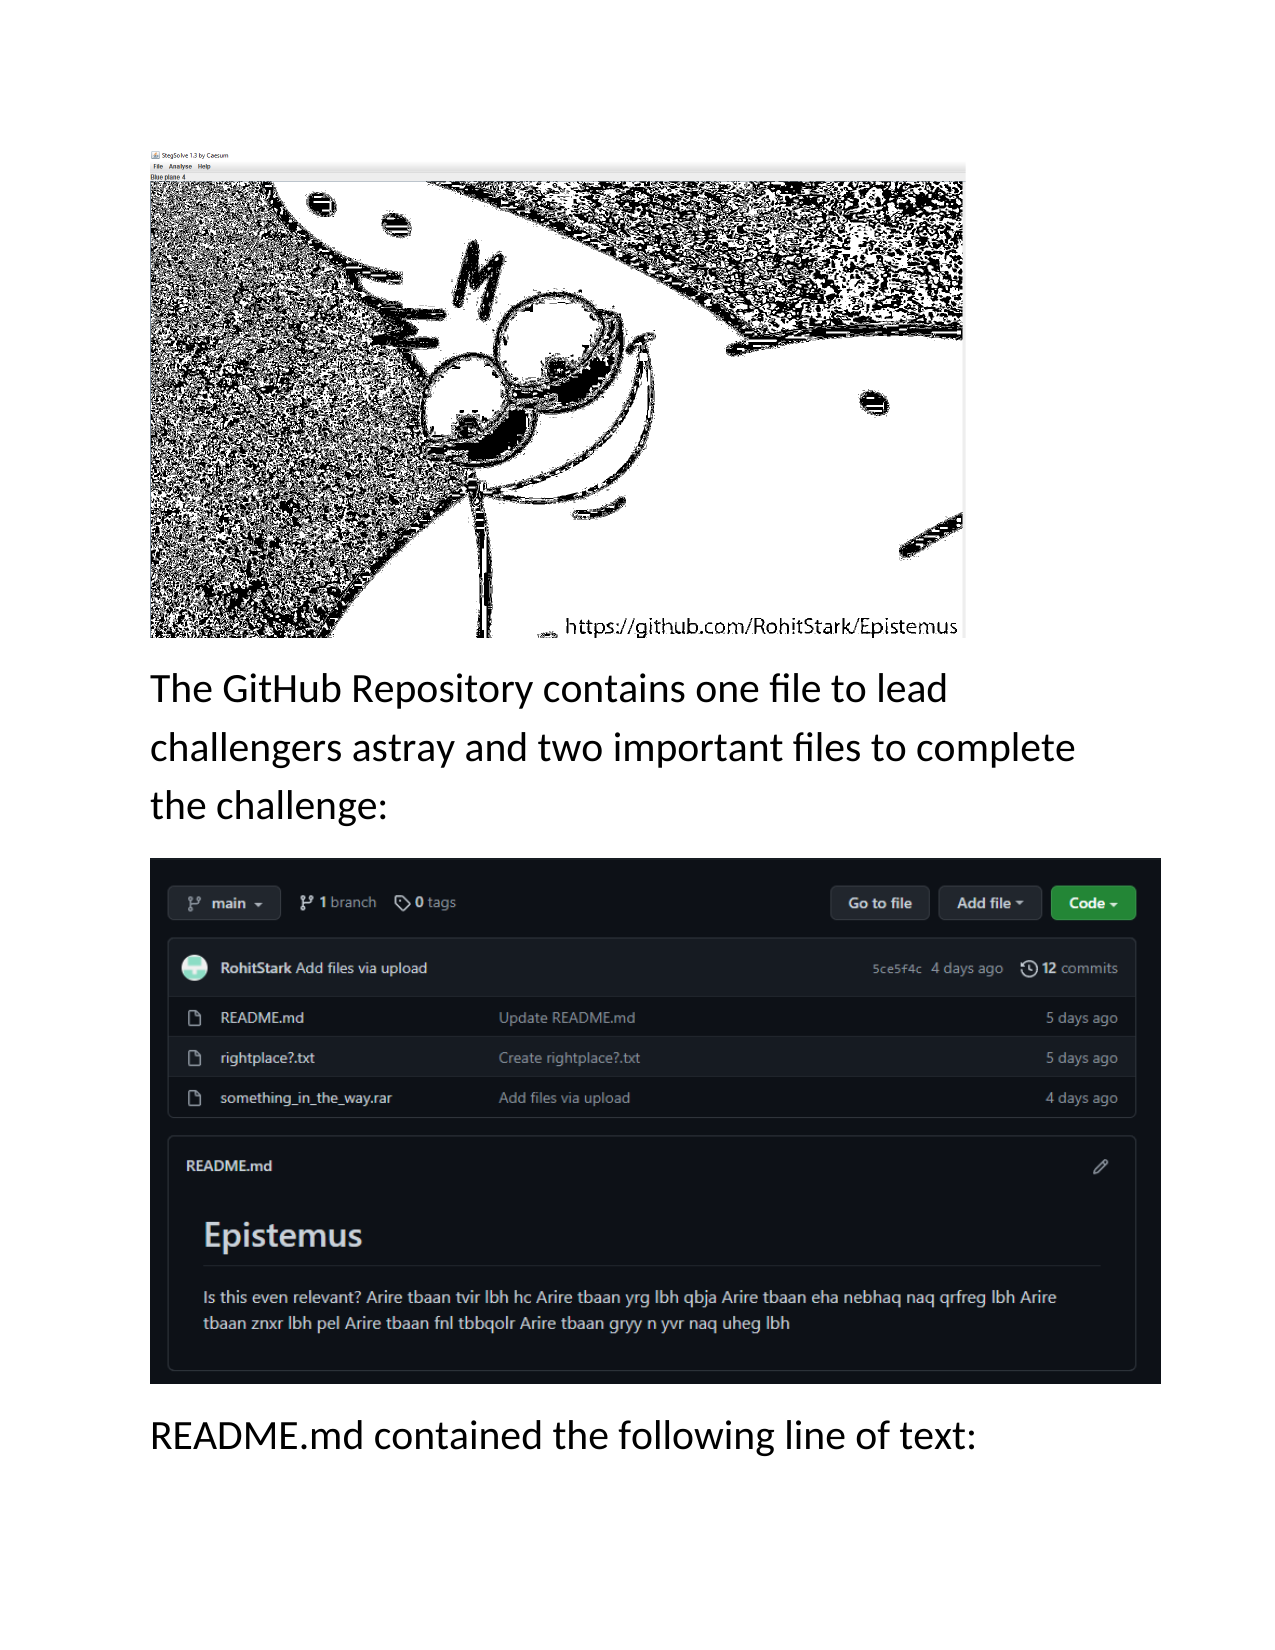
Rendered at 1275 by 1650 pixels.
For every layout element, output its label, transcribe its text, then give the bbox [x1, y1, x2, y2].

text The GitHub Repository contains one file to lead challengers astray and two important files to complete the challenge: [150, 662, 1125, 830]
text README.md contained the following line of text: [150, 1409, 1125, 1459]
picture [150, 150, 966, 638]
picture [150, 858, 1161, 1384]
